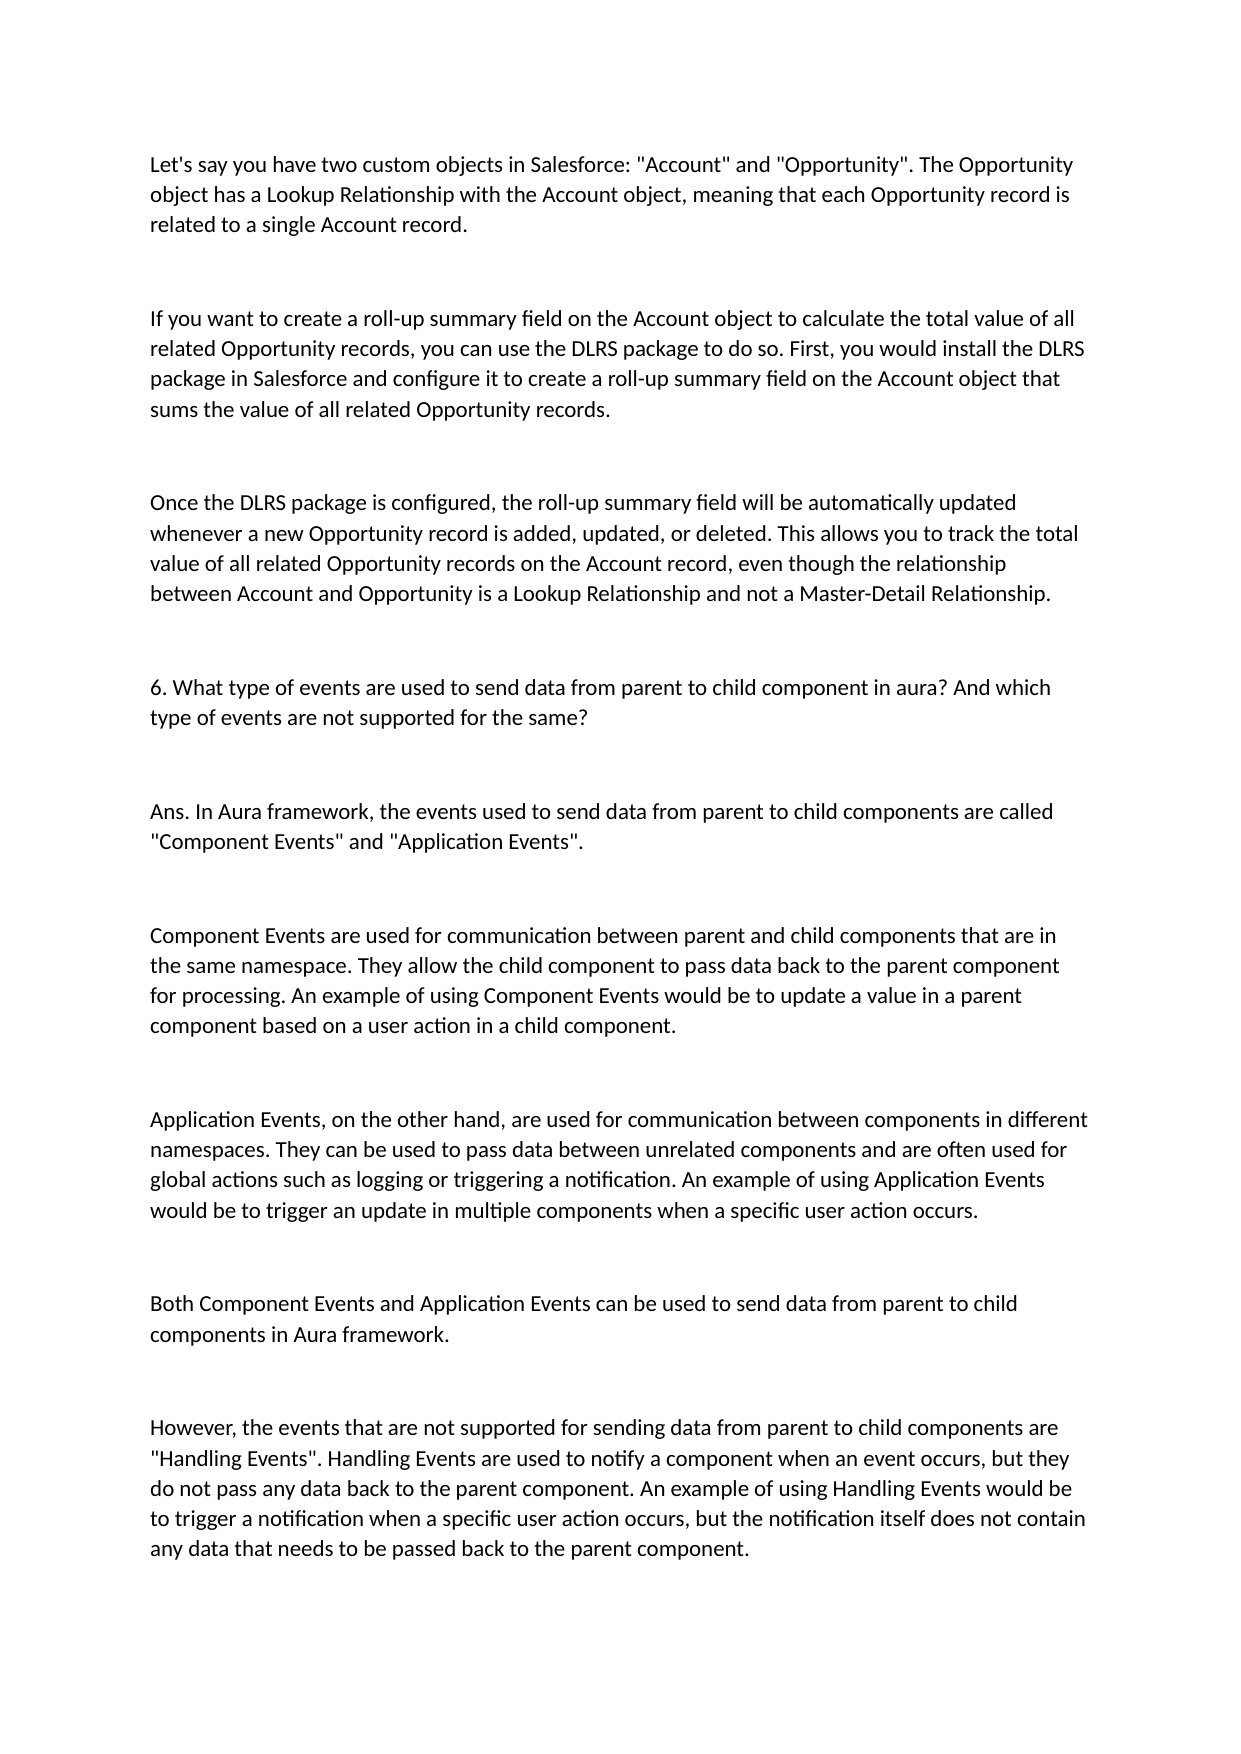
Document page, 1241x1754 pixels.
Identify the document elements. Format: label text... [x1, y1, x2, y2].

text Both Component Events and Application Events can be used to send data from parent to child components in Aura framework. [150, 1289, 1090, 1348]
text 6. What type of events are used to send data from parent to child component in aura? And which type of events are not supported for the same? [150, 673, 1090, 731]
text Ans. In Aura framework, the events used to send data from parent to child components are called "Component Events" and "Application Events". [150, 797, 1090, 855]
text Application Events, on the other hand, are used for communication between components in different namespaces. They can be used to pass data between unrelated components and are often used for global actions such as logging or triggering a notification. An example of using Application Events would be to trigger an update in multiple components when a specific user action occurs. [150, 1105, 1090, 1224]
text However, the events that are not supported for sending data from parent to child components are "Handling Events". Handling Events are used to notify a component when an event occurs, but they do not pass any data back to the parent component. An example of using Handling Events would be to trigger a notification when a specific user action occurs, but the notification itself does not contain any data that needs to be passed back to the parent component. [150, 1413, 1090, 1562]
text If you want to create a roll-up summary field on the Account object to calculate the total value of all related Opportunity records, you can use the DLRS package to do so. First, you would install the DLRS package in Salesforce and configure it to create a roll-up summary field on the Account object that sums the value of all related Opportunity records. [150, 304, 1090, 423]
text Let's say you have two custom objects in Salesforce: "Account" and "Opportunity". The Opportunity object has a Lookup Relationship with the Account object, meaning that each Opportunity record is related to a single Account record. [150, 150, 1090, 238]
text Once the DLRS package is configured, the roll-up summary field will be automatically updated whenever a new Opportunity record is added, updated, or deleted. This allows you to track the total value of all related Opportunity records on the Account record, even though the relationship between Account and Opportunity is a Lookup Relationship and not a Master-Detail Relationship. [150, 488, 1090, 607]
text Component Events are used for communication between parent and child components that are in the same namespace. They allow the child component to pass data back to the parent component for processing. An example of using Component Events would be to update a value in a parent component based on a user action in a child component. [150, 921, 1090, 1039]
